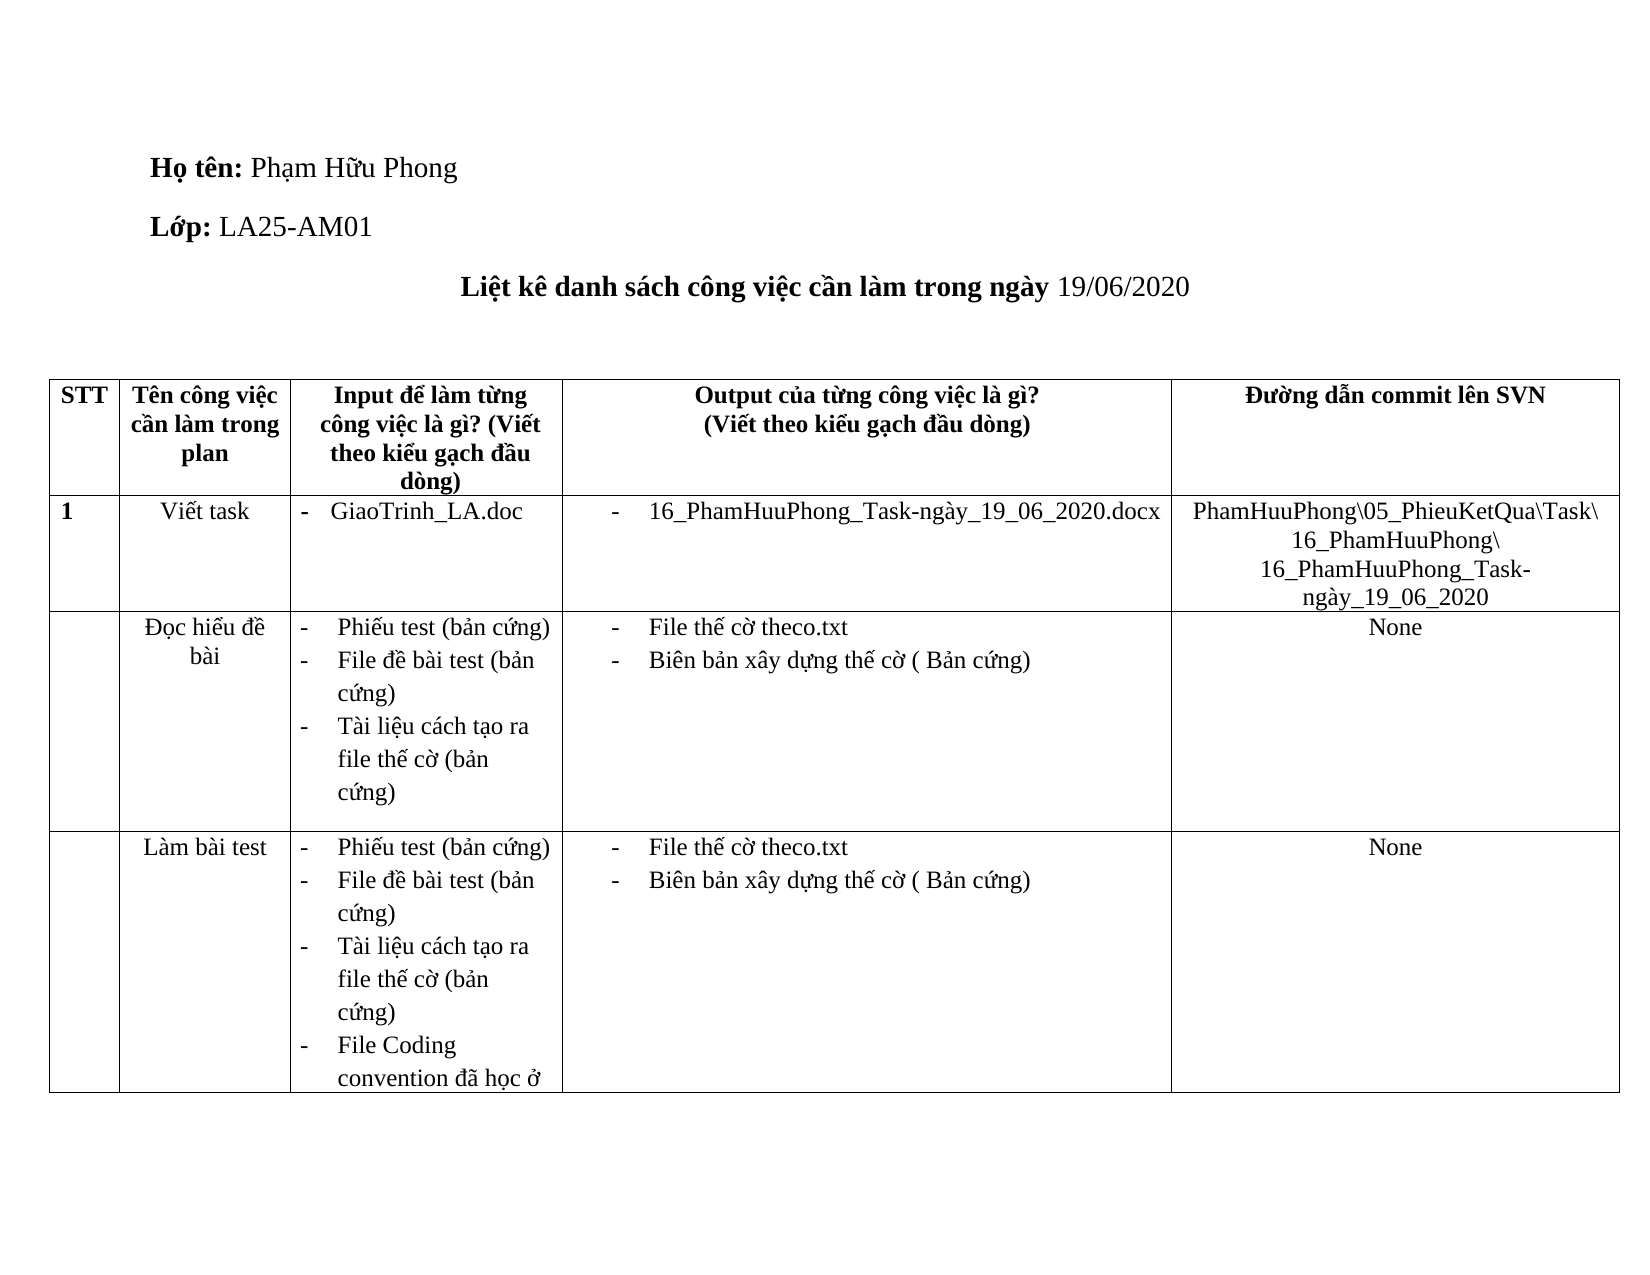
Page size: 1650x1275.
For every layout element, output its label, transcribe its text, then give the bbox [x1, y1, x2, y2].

table_cell Làm bài test [120, 832, 290, 1092]
table_cell None [1172, 832, 1619, 1092]
table_header Tên công việc cần làm trong plan [120, 380, 290, 495]
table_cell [291, 832, 562, 1092]
table_cell Đọc hiểu đề bài [120, 612, 290, 831]
table_header Input để làm từng công việc là gì? (Viết theo kiểu gạch đầu dòng) [291, 380, 562, 495]
table_cell Viết task [120, 496, 290, 611]
text Liệt kê danh sách công việc cần làm trong ngày 19/06/2020 [150, 269, 1500, 302]
table_header Output của từng công việc là gì? (Viết theo kiểu gạch đầu dòng) [563, 380, 1171, 495]
table_cell File thế cờ theco.txt Biên bản xây dựng thế cờ ( Bản cứng) [563, 612, 1171, 831]
table_header STT [50, 380, 119, 495]
table_cell [50, 832, 119, 1092]
table_cell 16_PhamHuuPhong_Task-ngày_19_06_2020.docx [563, 496, 1171, 611]
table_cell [563, 832, 1171, 1092]
table_cell Phiếu test (bản cứng) File đề bài test (bản cứng) Tài liệu cách tạo ra file thế cờ (bản cứng) [291, 612, 562, 831]
table_cell 1 [50, 496, 119, 611]
text Họ tên: Phạm Hữu Phong [150, 150, 1500, 183]
table_cell None [1172, 612, 1619, 831]
table_cell PhamHuuPhong\05_PhieuKetQua\Task\16_PhamHuuPhong\16_PhamHuuPhong_Task-ngày_19_06_2020 [1172, 496, 1619, 611]
table_cell GiaoTrinh_LA.doc [291, 496, 562, 611]
table_header Đường dẫn commit lên SVN [1172, 380, 1619, 495]
table_cell [50, 612, 119, 831]
text Lớp: LA25-AM01 [150, 209, 1500, 243]
